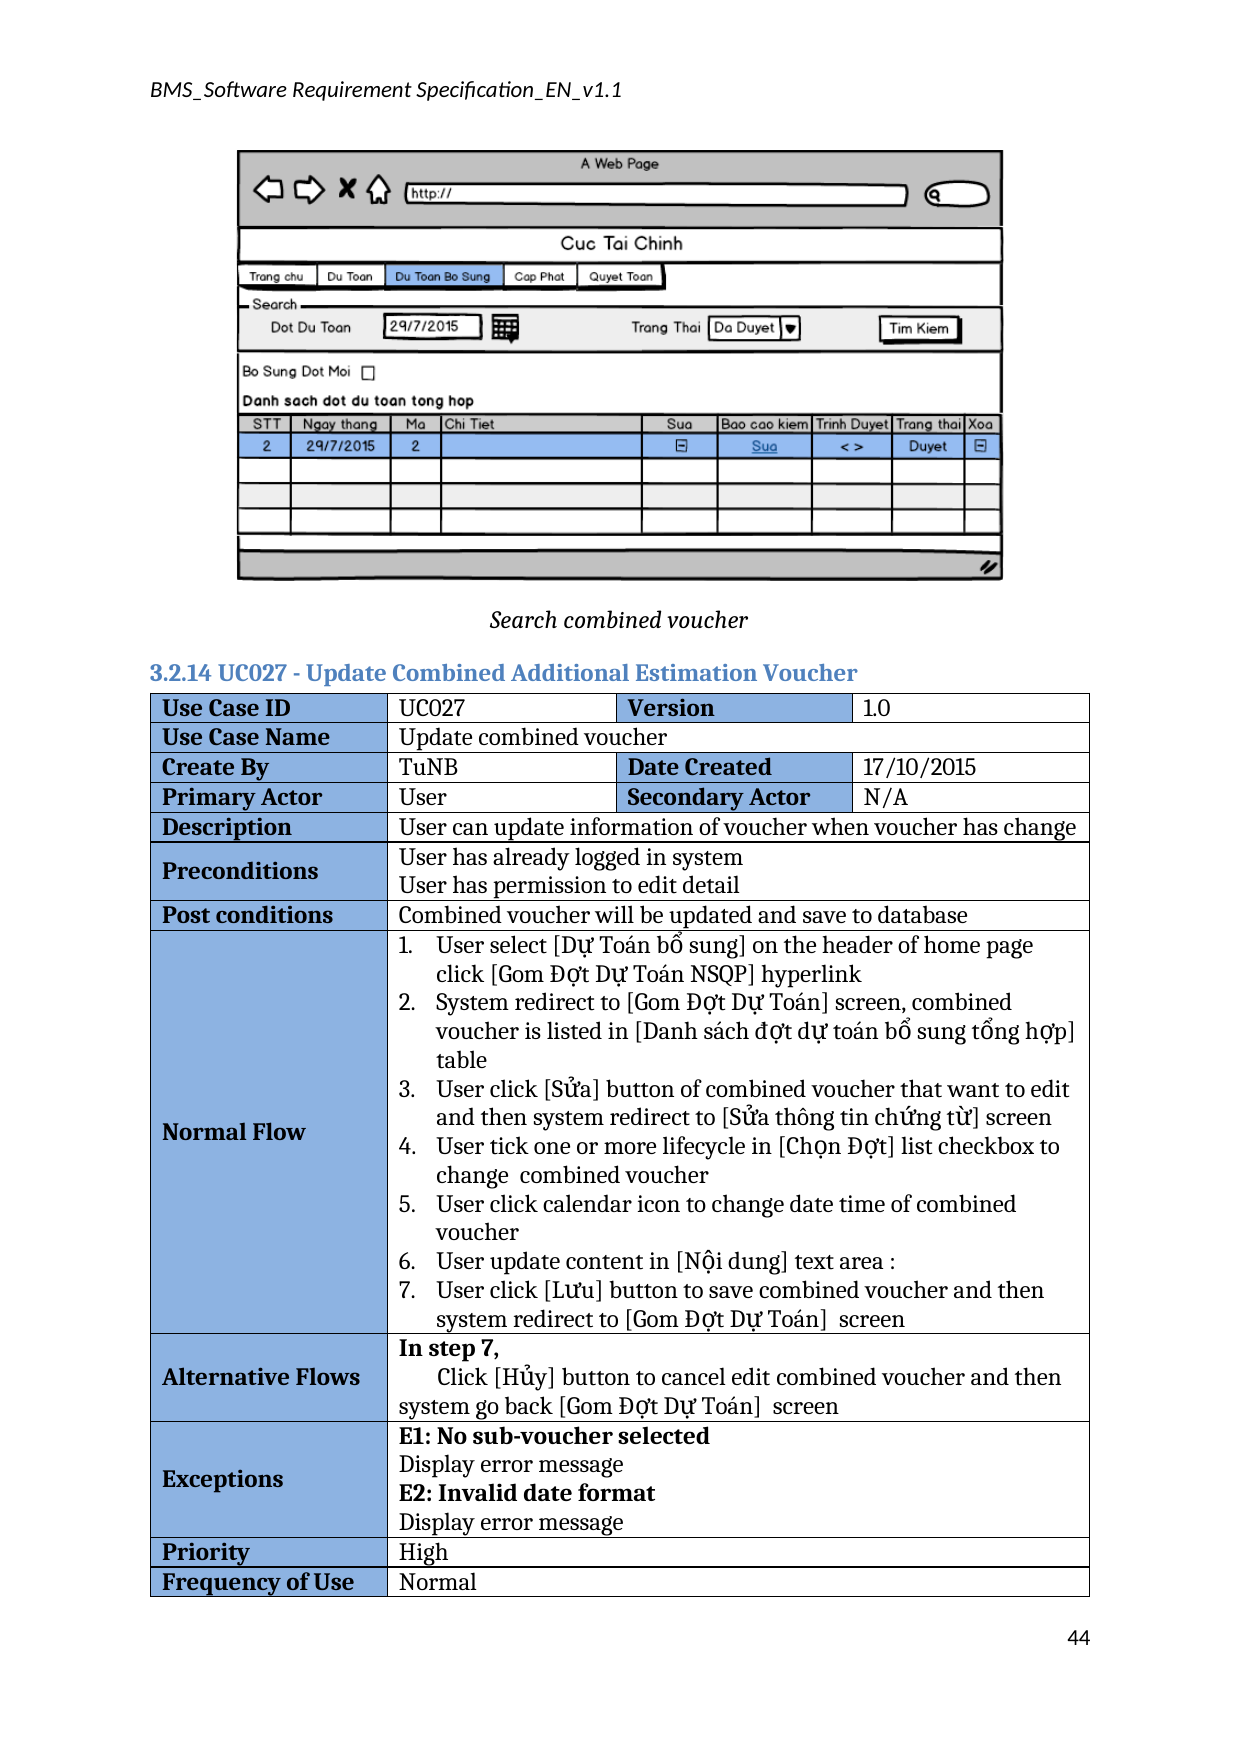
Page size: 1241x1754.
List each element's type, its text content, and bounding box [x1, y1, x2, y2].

table_cell User [388, 783, 616, 812]
table_cell Alternative Flows [151, 1334, 387, 1421]
text Search combined voucher [150, 606, 1090, 634]
table_cell Combined voucher will be updated and save to database [388, 901, 1089, 930]
table_cell Description [151, 813, 387, 841]
table_cell Update combined voucher [388, 723, 1089, 752]
table_cell User select [Dự Toán bổ sung] on the header of home page click [Gom Đợt Dự Toán NSQP] hyperlink System redirect to [Gom Đợt Dự Toán] screen, combined voucher is listed in [Danh sách đợt dự toán bổ sung tổng hợp] table User click [Sửa] button of combined voucher that want to edit and then system redirect to [Sửa thông tin chứng từ] screen User tick one or more lifecycle in [Chọn Đợt] list checkbox to change combined voucher User click calendar icon to change date time of combined voucher User update content in [Nội dung] text area : User click [Lưu] button to save combined voucher and then system redirect to [Gom Đợt Dự Toán] screen [388, 931, 1089, 1333]
table_cell N/A [853, 783, 1089, 812]
table_header UC027 [388, 694, 616, 722]
subtitle 3.2.14 UC027 - Update Combined Additional Estimation Voucher [150, 659, 1090, 688]
table_cell Normal [388, 1568, 1089, 1596]
table_cell 17/10/2015 [853, 753, 1089, 782]
table_cell Frequency of Use [151, 1568, 387, 1596]
table_header Use Case ID [151, 694, 387, 722]
table_cell Create By [151, 753, 387, 782]
table_header 1.0 [853, 694, 1089, 722]
table_cell Priority [151, 1538, 387, 1566]
table_cell Secondary Actor [617, 783, 852, 812]
table_cell E1: No sub-voucher selected Display error message E2: Invalid date format Display error message [388, 1422, 1089, 1537]
table_cell TuNB [388, 753, 616, 782]
table_cell In step 7, Click [Hủy] button to cancel edit combined voucher and then system go back [Gom Đợt Dự Toán] screen [388, 1334, 1089, 1421]
picture [236, 150, 1004, 581]
table_cell User can update information of voucher when voucher has change [388, 813, 1089, 841]
table_cell Exceptions [151, 1422, 387, 1537]
table_cell Date Created [617, 753, 852, 782]
table_cell Use Case Name [151, 723, 387, 752]
table_header Version [617, 694, 852, 722]
table_cell Primary Actor [151, 783, 387, 812]
table_cell User has already logged in system User has permission to edit detail [388, 843, 1089, 900]
table_cell Preconditions [151, 843, 387, 900]
table_cell High [388, 1538, 1089, 1566]
table_cell Post conditions [151, 901, 387, 930]
table_cell Normal Flow [151, 931, 387, 1333]
